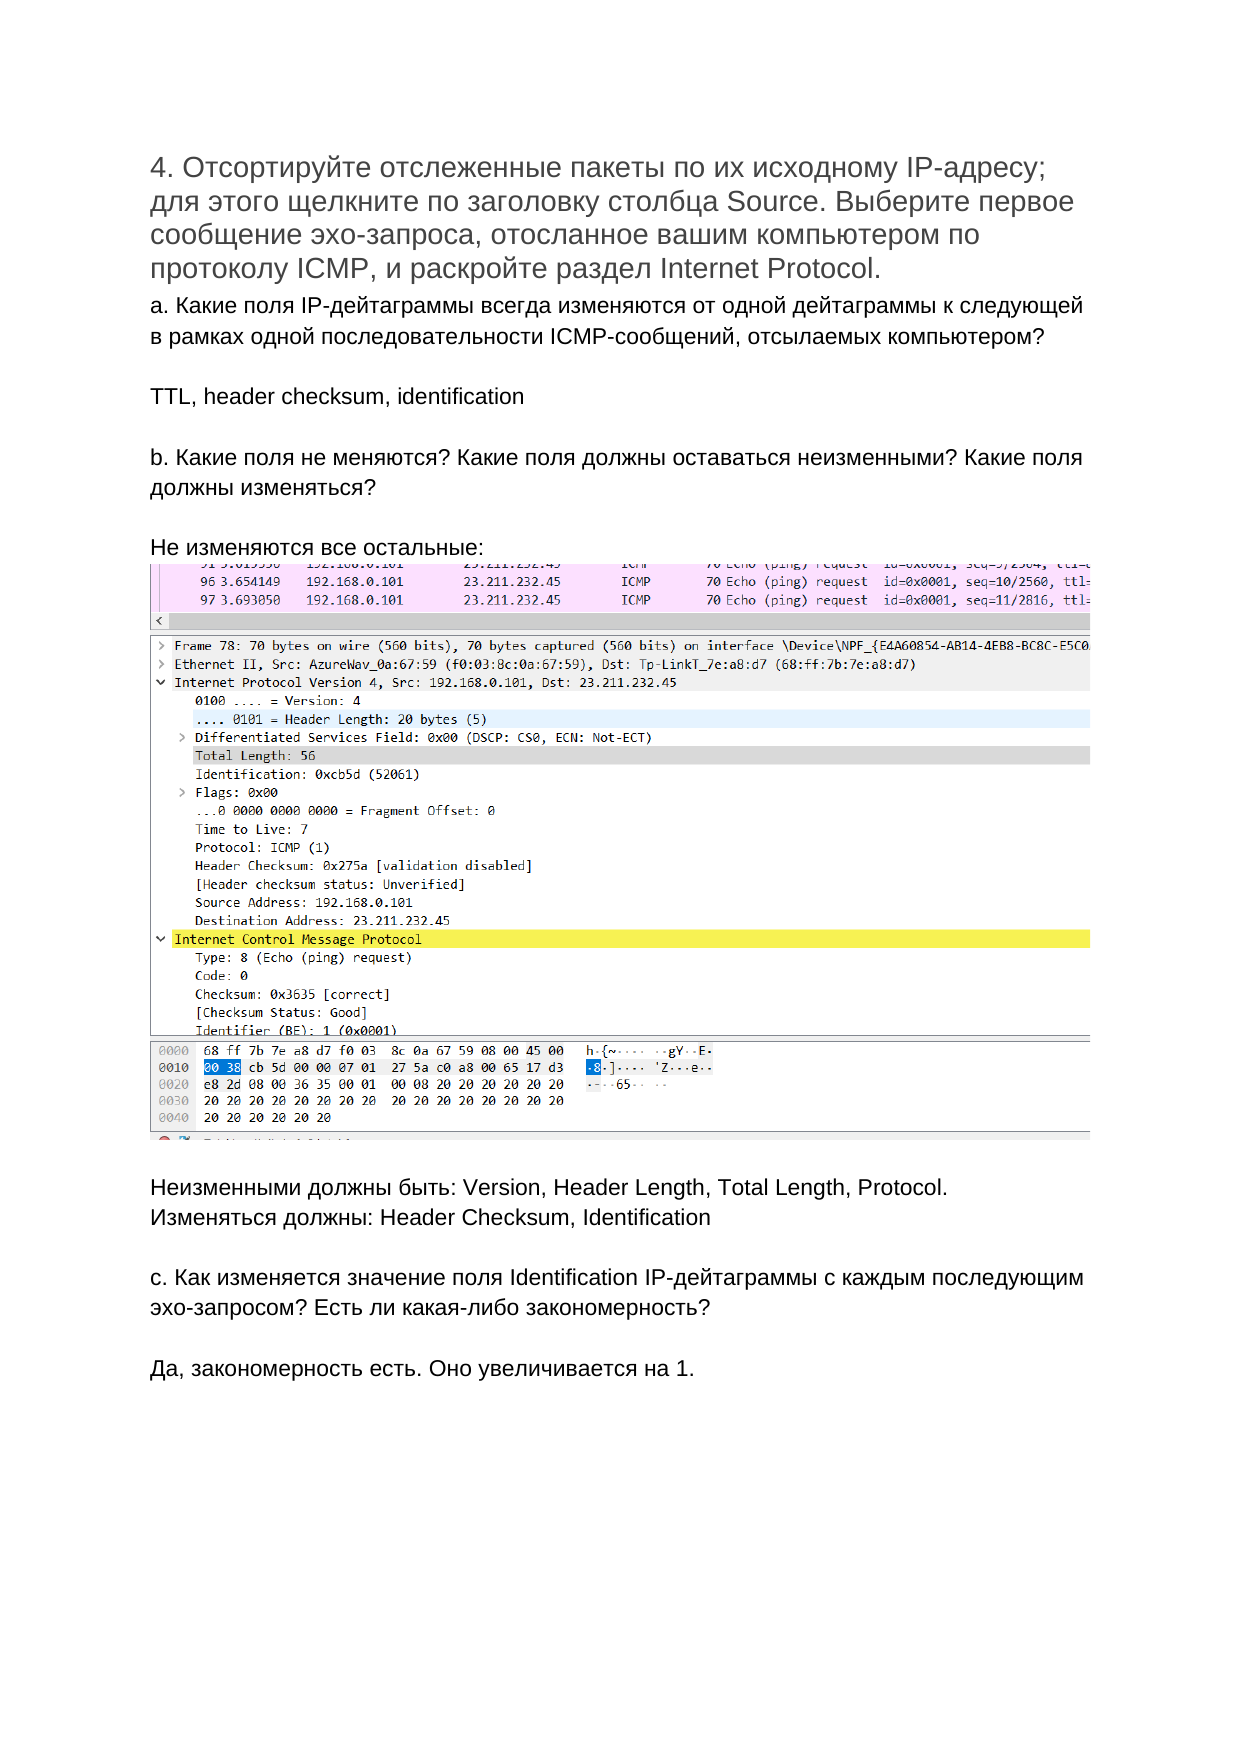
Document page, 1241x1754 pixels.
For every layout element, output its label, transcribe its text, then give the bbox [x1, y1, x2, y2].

subtitle 4. Отсортируйте отслеженные пакеты по их исходному IP-адресу; для этого щелкните по заголовку столбца Source. Выберите первое сообщение эхо-запроса, отосланное вашим компьютером по протоколу ICMP, и раскройте раздел Internet Protocol. [150, 150, 1090, 284]
text TTL, header checksum, identification [150, 383, 1090, 409]
text c. Как изменяется значение поля Identification IP-дейтаграммы с каждым последующим эхо-запросом? Есть ли какая-либо закономерность? [150, 1264, 1090, 1321]
picture [150, 564, 1091, 1140]
text Да, закономерность есть. Оно увеличивается на 1. [150, 1355, 1090, 1381]
text b. Какие поля не меняются? Какие поля должны оставаться неизменными? Какие поля должны изменяться? [150, 443, 1090, 500]
text Не изменяются все остальные: [150, 534, 1090, 564]
text Изменяться должны: Header Checksum, Identification [150, 1204, 1090, 1230]
text Неизменными должны быть: Version, Header Length, Total Length, Protocol. [150, 1173, 1090, 1200]
text a. Какие поля IP-дейтаграммы всегда изменяются от одной дейтаграммы к следующей в рамках одной последовательности ICMP-сообщений, отсылаемых компьютером? [150, 292, 1090, 349]
